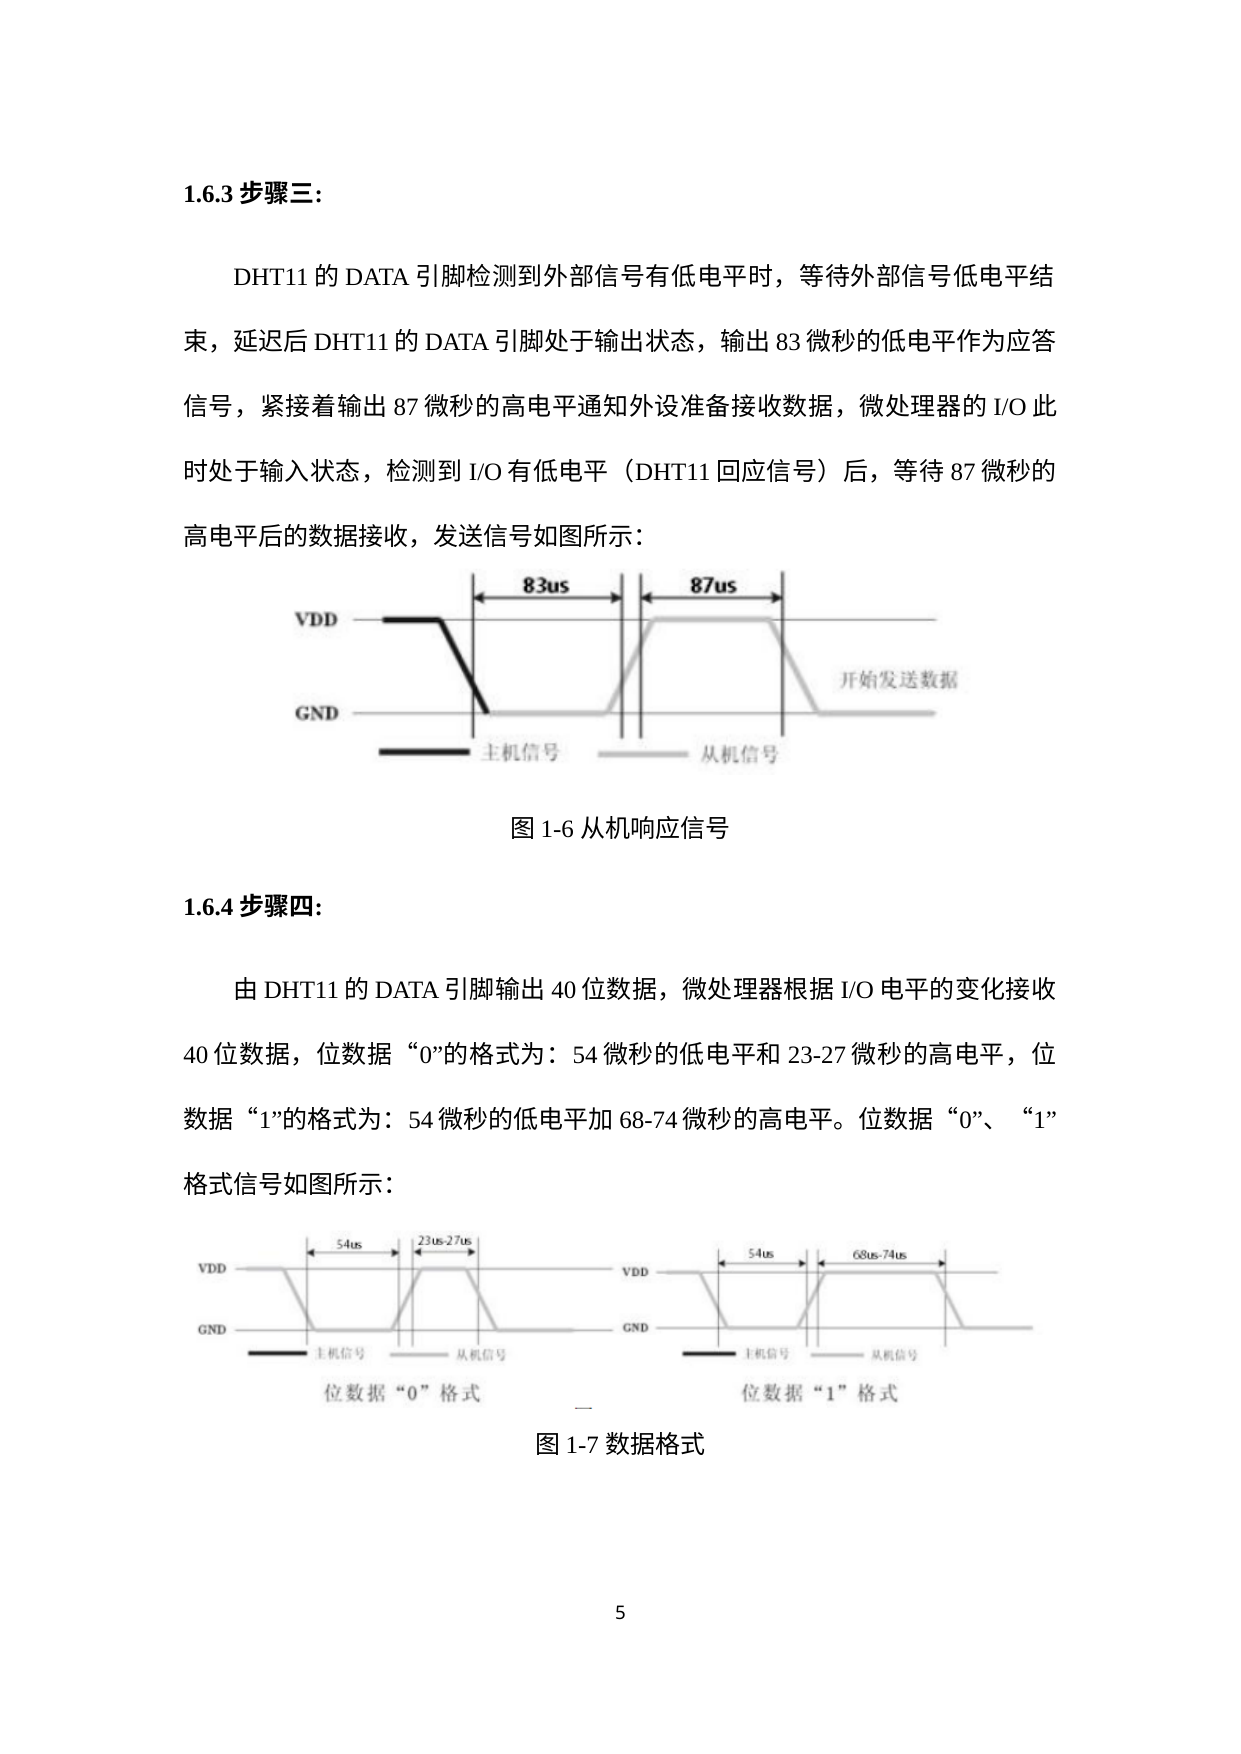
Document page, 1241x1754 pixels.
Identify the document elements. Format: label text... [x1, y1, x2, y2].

text 由DHT11的DATA引脚输出40位数据，微处理器根据I/O电平的变化接收40位数据，位数据“0”的格式为：54微秒的低电平和23-27微秒的高电平，位数据“1”的格式为：54微秒的低电平加68-74微秒的高电平。位数据“0”、“1”格式信号如图所示： [183, 955, 1057, 1215]
picture [187, 1215, 1053, 1409]
text 图1-7 数据格式 [183, 1410, 1057, 1475]
picture [260, 566, 980, 775]
subtitle 1.6.4 步骤四: [183, 872, 1057, 937]
text 图1-6 从机响应信号 [183, 794, 1057, 859]
text DHT11的DATA引脚检测到外部信号有低电平时，等待外部信号低电平结束，延迟后DHT11的DATA引脚处于输出状态，输出83微秒的低电平作为应答信号，紧接着输出87微秒的高电平通知外设准备接收数据，微处理器的I/O此时处于输入状态，检测到I/O有低电平（DHT11回应信号）后，等待87微秒的高电平后的数据接收，发送信号如图所示： [183, 242, 1057, 567]
subtitle 1.6.3 步骤三: [183, 159, 1057, 224]
